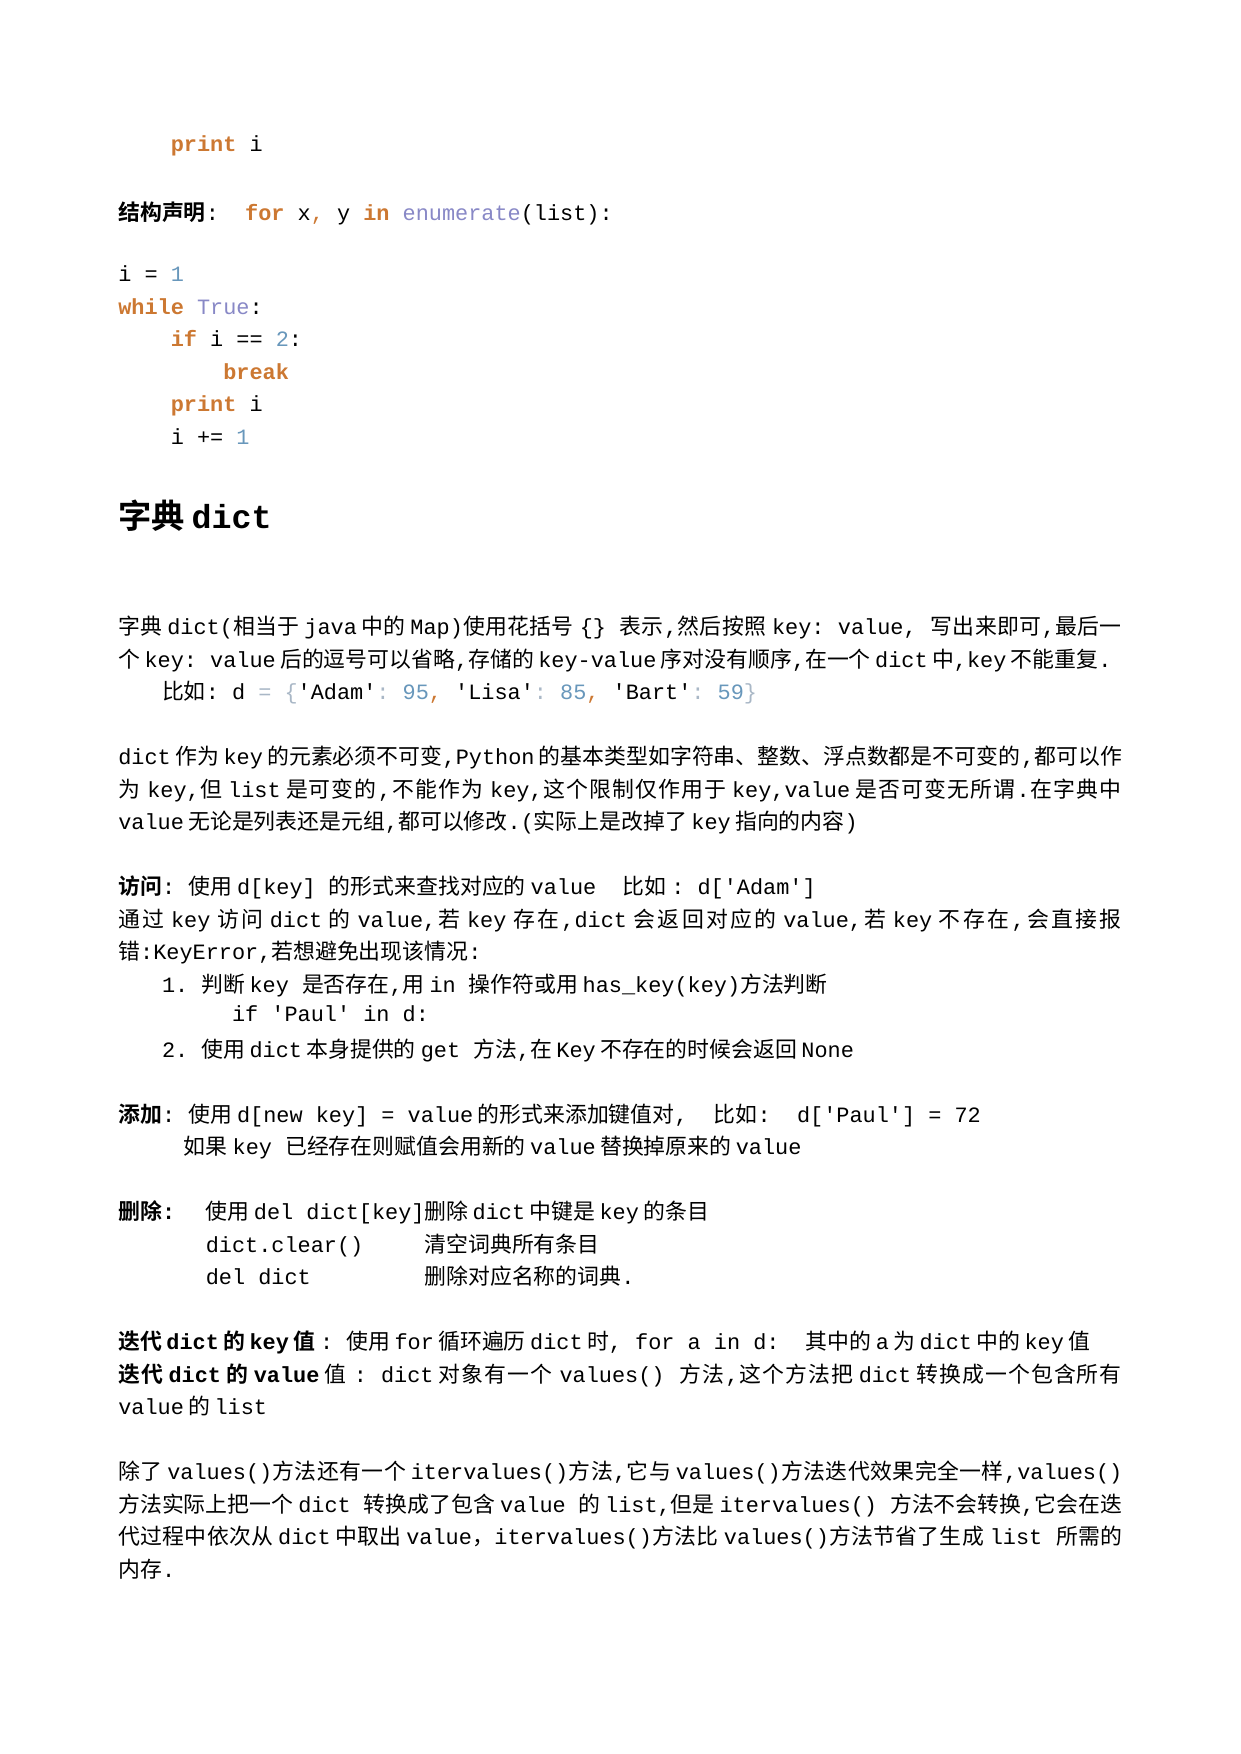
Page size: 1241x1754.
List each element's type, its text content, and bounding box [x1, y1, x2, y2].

text 添加: 使用 d[new key] = value的形式来添加键值对, 比如: d['Paul'] = 72 [118, 1097, 1122, 1129]
text i = 1 while True: if i == 2: break print i i += 1 [118, 227, 1122, 454]
text 1. 判断key 是否存在,用 in 操作符或用has_key(key)方法判断 [118, 967, 1122, 999]
text 2. 使用dict本身提供的 get 方法,在Key不存在的时候会返回None [118, 1032, 1122, 1064]
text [118, 129, 1122, 194]
text dict作为key的元素必须不可变,Python的基本类型如字符串、整数、浮点数都是不可变的,都可以作为 key,但list是可变的,不能作为 key,这个限制仅作用于key,value是否可变无所谓.在字典中value无论是列表还是元组,都可以修改.(实际上是改掉了key指向的内容) [118, 739, 1122, 837]
text 迭代dict的value值 : dict对象有一个 values() 方法,这个方法把dict转换成一个包含所有value的list [118, 1357, 1122, 1422]
text 比如: d = {'Adam': 95, 'Lisa': 85, 'Bart': 59} [118, 674, 1122, 707]
text 如果 key 已经存在则赋值会用新的value替换掉原来的value [162, 1129, 1122, 1162]
text 访问: 使用 d[key] 的形式来查找对应的 value 比如 : d['Adam'] [118, 869, 1122, 902]
text del dict 删除对应名称的词典. [118, 1259, 1122, 1292]
text 迭代dict的key值 : 使用for循环遍历dict时, for a in d: 其中的a为dict中的key值 [118, 1324, 1122, 1357]
subtitle 字典dict [118, 482, 1122, 547]
text 字典dict(相当于java中的Map)使用花括号 {} 表示,然后按照 key: value, 写出来即可,最后一个key: value后的逗号可以省略,存储的key-value序对没有顺序,在一个dict中,key不能重复. [118, 609, 1122, 674]
text 除了values()方法还有一个itervalues()方法,它与values()方法迭代效果完全一样,values()方法实际上把一个 dict 转换成了包含 value 的list,但是 itervalues() 方法不会转换,它会在迭代过程中依次从dict中取出value，itervalues()方法比 values()方法节省了生成 list 所需的内存. [118, 1454, 1122, 1584]
text 通过key访问dict的value,若key存在,dict会返回对应的value,若key不存在,会直接报错:KeyError,若想避免出现该情况: [118, 902, 1122, 967]
text if 'Paul' in d: [162, 999, 1122, 1032]
text dict.clear() 清空词典所有条目 [118, 1227, 1122, 1259]
text 删除: 使用del dict[key]删除dict中键是key的条目 [118, 1194, 1122, 1227]
text 结构声明: for x, y in enumerate(list): [118, 194, 1122, 227]
